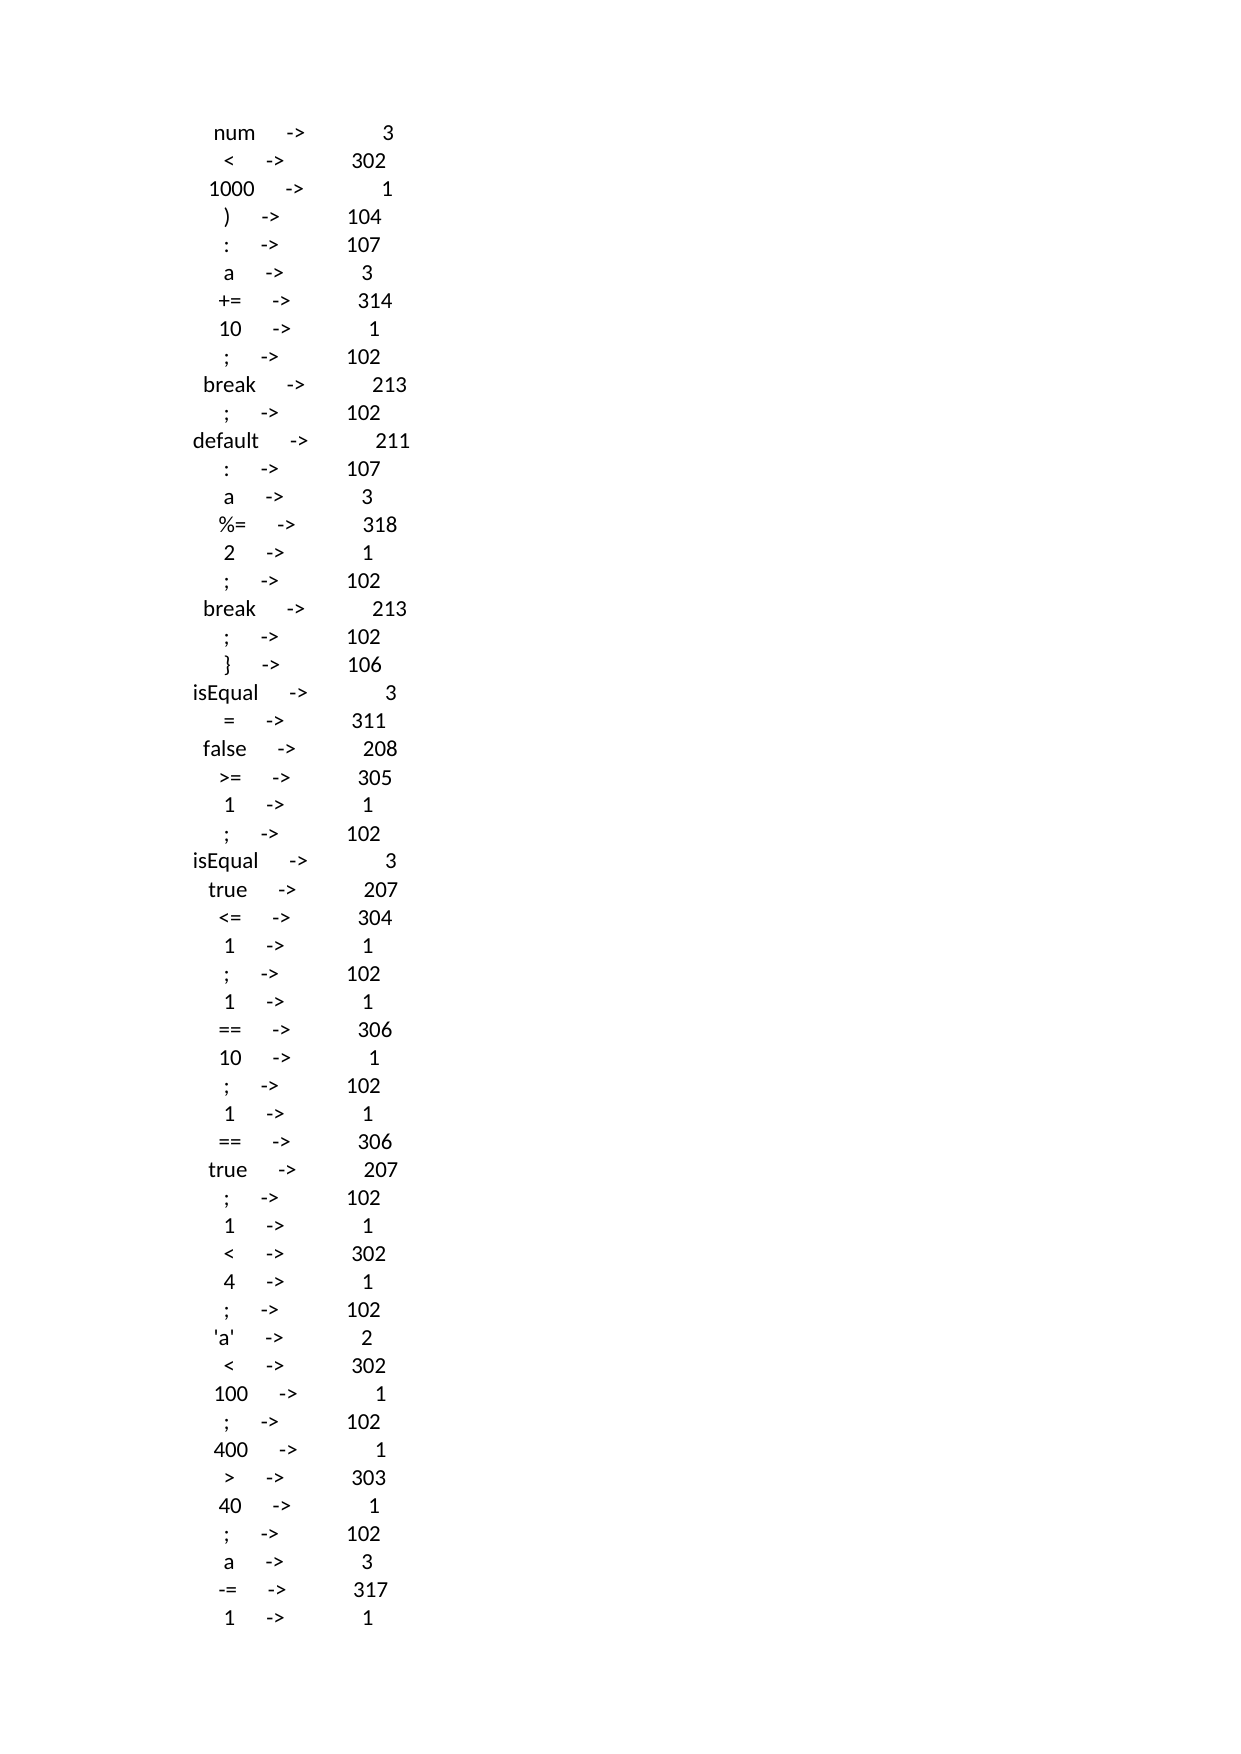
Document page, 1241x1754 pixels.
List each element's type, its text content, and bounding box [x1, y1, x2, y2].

text ; -> 102 [177, 342, 1152, 370]
text == -> 306 [177, 1015, 1152, 1043]
text < -> 302 [177, 1351, 1152, 1379]
text ; -> 102 [177, 819, 1152, 847]
text 2 -> 1 [177, 538, 1152, 566]
text 1 -> 1 [177, 987, 1152, 1015]
text ; -> 102 [177, 566, 1152, 594]
text default -> 211 [177, 426, 1152, 454]
text ; -> 102 [177, 1183, 1152, 1211]
text true -> 207 [177, 1155, 1152, 1183]
text false -> 208 [177, 734, 1152, 763]
text a -> 3 [177, 1547, 1152, 1575]
text a -> 3 [177, 258, 1152, 286]
text : -> 107 [177, 454, 1152, 482]
text %= -> 318 [177, 510, 1152, 538]
text < -> 302 [177, 146, 1152, 174]
text 1000 -> 1 [177, 174, 1152, 202]
text <= -> 304 [177, 903, 1152, 931]
text ; -> 102 [177, 1407, 1152, 1435]
text ; -> 102 [177, 959, 1152, 987]
text ; -> 102 [177, 1519, 1152, 1547]
text = -> 311 [177, 707, 1152, 734]
text 40 -> 1 [177, 1491, 1152, 1519]
text += -> 314 [177, 286, 1152, 314]
text } -> 106 [177, 651, 1152, 678]
text isEqual -> 3 [177, 847, 1152, 875]
text 4 -> 1 [177, 1267, 1152, 1295]
text 'a' -> 2 [177, 1323, 1152, 1351]
text : -> 107 [177, 230, 1152, 258]
text < -> 302 [177, 1239, 1152, 1267]
text break -> 213 [177, 594, 1152, 622]
text 1 -> 1 [177, 1211, 1152, 1239]
text isEqual -> 3 [177, 678, 1152, 707]
text > -> 303 [177, 1463, 1152, 1491]
text -= -> 317 [177, 1575, 1152, 1603]
text ; -> 102 [177, 1295, 1152, 1323]
text 10 -> 1 [177, 314, 1152, 342]
text ; -> 102 [177, 622, 1152, 651]
text ; -> 102 [177, 1071, 1152, 1099]
text 10 -> 1 [177, 1043, 1152, 1071]
text 400 -> 1 [177, 1435, 1152, 1463]
text 100 -> 1 [177, 1379, 1152, 1407]
text ; -> 102 [177, 398, 1152, 426]
text 1 -> 1 [177, 791, 1152, 819]
text num -> 3 [177, 118, 1152, 146]
text == -> 306 [177, 1127, 1152, 1155]
text true -> 207 [177, 875, 1152, 903]
text >= -> 305 [177, 763, 1152, 791]
text ) -> 104 [177, 202, 1152, 230]
text 1 -> 1 [177, 931, 1152, 959]
text a -> 3 [177, 482, 1152, 510]
text 1 -> 1 [177, 1603, 1152, 1631]
text 1 -> 1 [177, 1099, 1152, 1127]
text break -> 213 [177, 370, 1152, 398]
